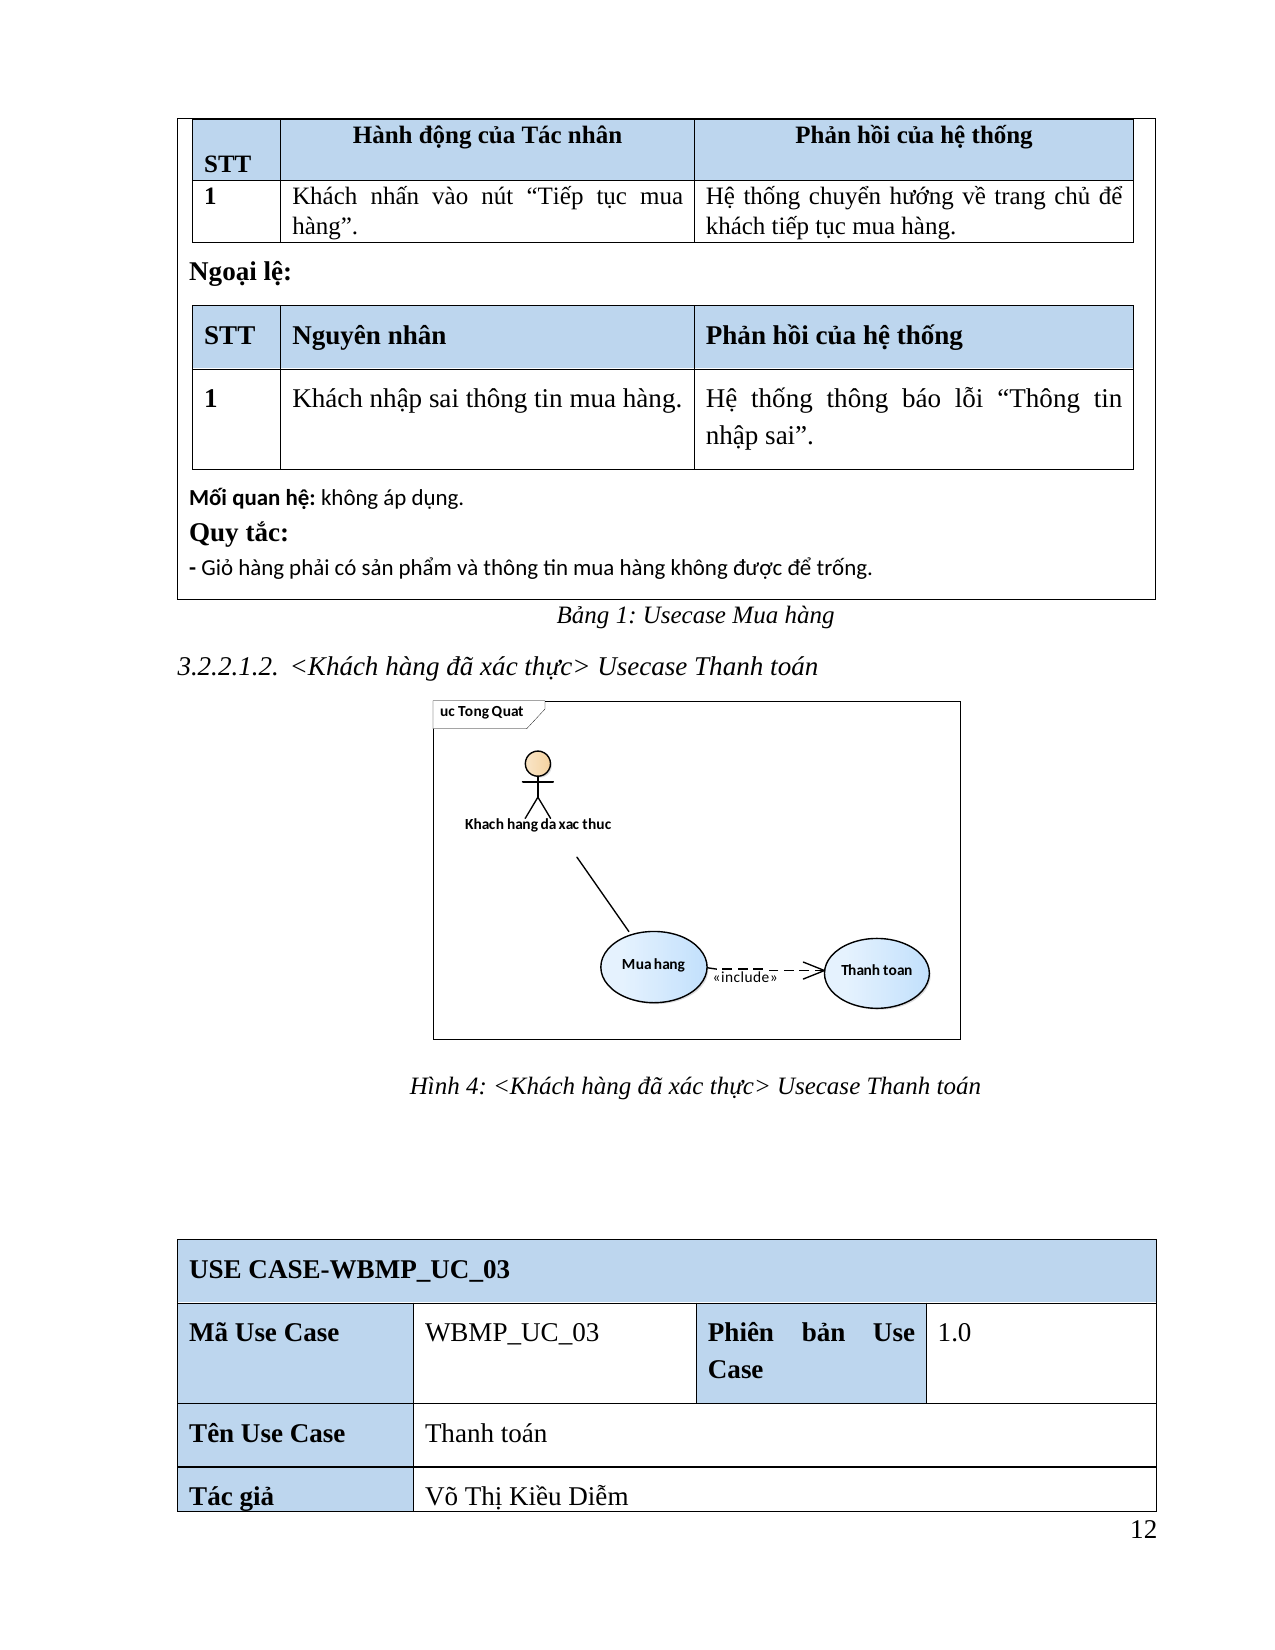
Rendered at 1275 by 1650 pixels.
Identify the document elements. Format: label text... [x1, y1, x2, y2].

table_cell WBMP_UC_03 [414, 1304, 696, 1403]
table_cell Phiên bản Use Case [697, 1304, 926, 1403]
table_cell Mã Use Case [178, 1304, 413, 1403]
table_cell Thanh toán [414, 1404, 1156, 1466]
table_cell Tên Use Case [178, 1404, 413, 1466]
table_header USE CASE-WBMP_UC_03 [178, 1240, 1156, 1302]
table_cell 1.0 [927, 1304, 1156, 1403]
subtitle <Khách hàng đã xác thực> Usecase Thanh toán [177, 650, 1157, 681]
table_cell Tác giả [178, 1468, 413, 1511]
table_cell Võ Thị Kiều Diễm [414, 1468, 1156, 1511]
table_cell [178, 119, 1155, 599]
